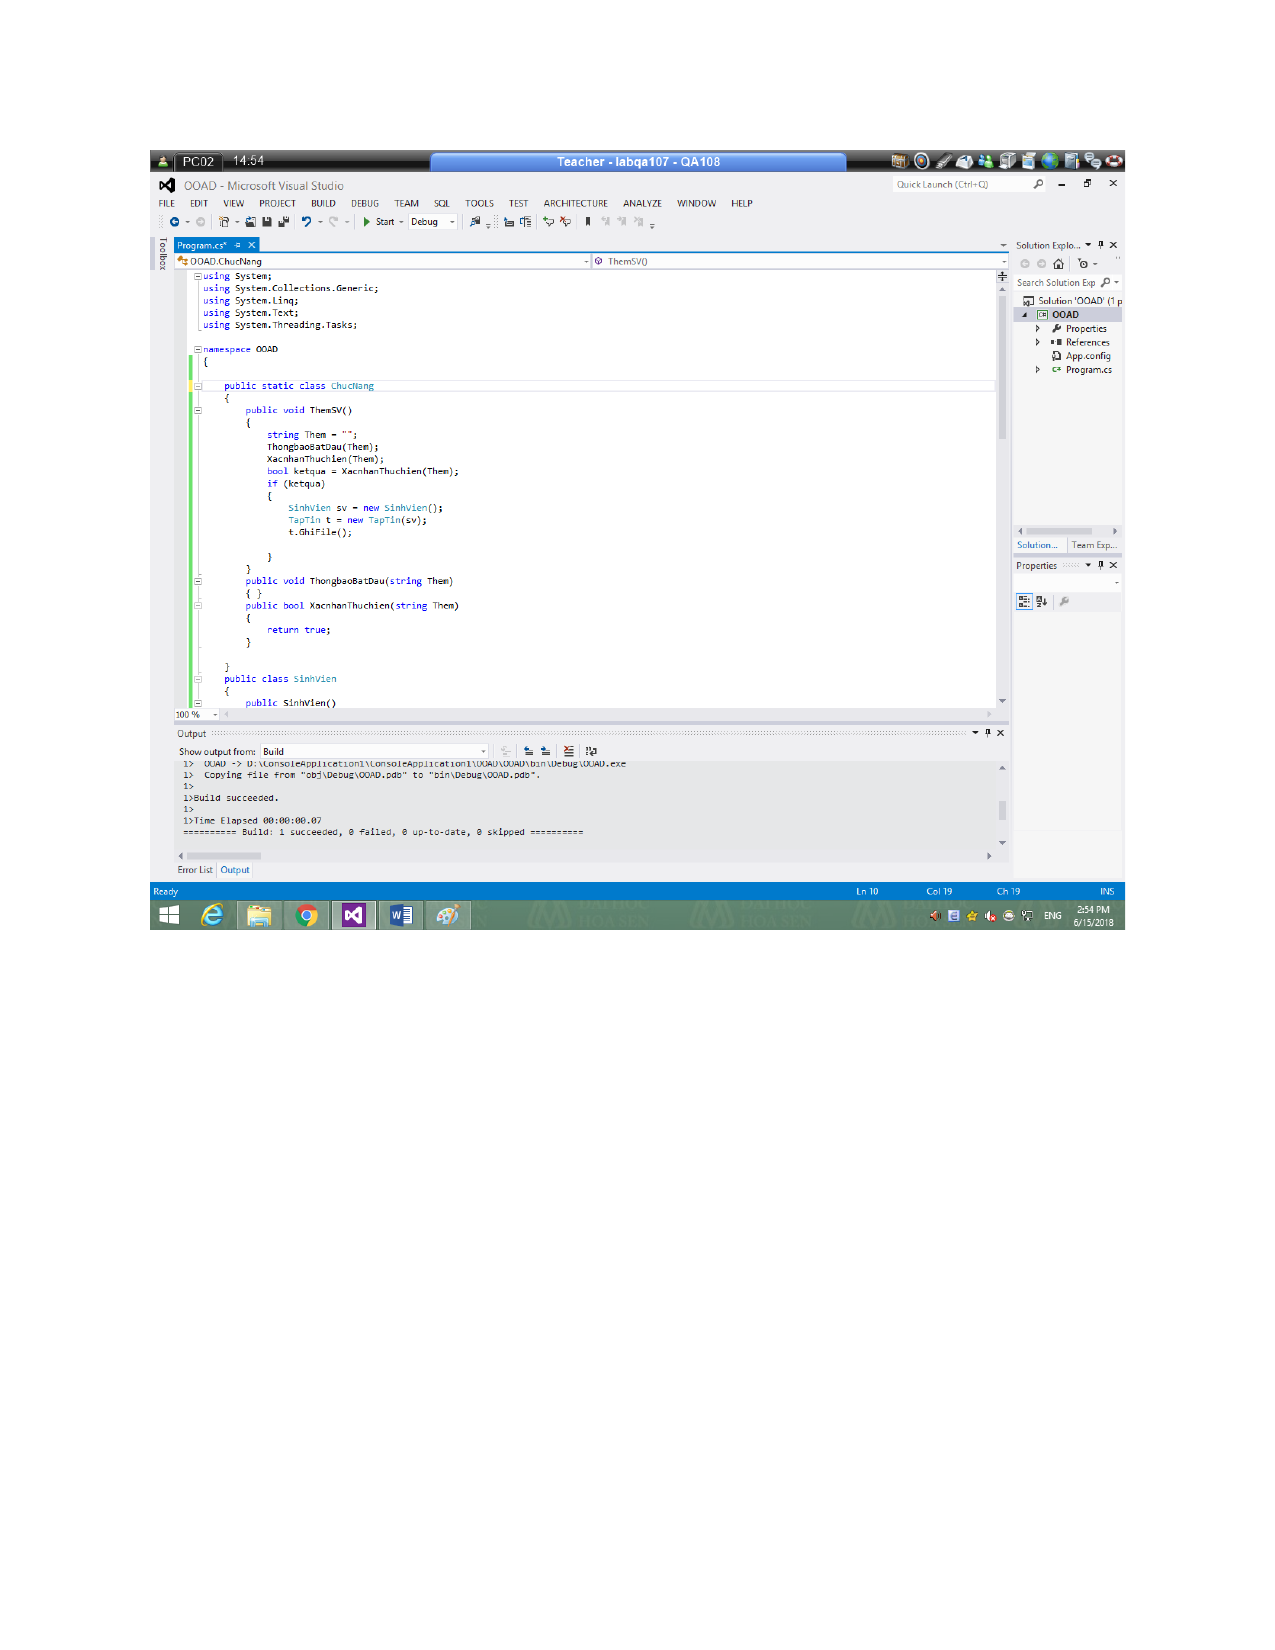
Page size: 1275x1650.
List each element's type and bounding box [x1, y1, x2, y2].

picture [150, 150, 1125, 930]
